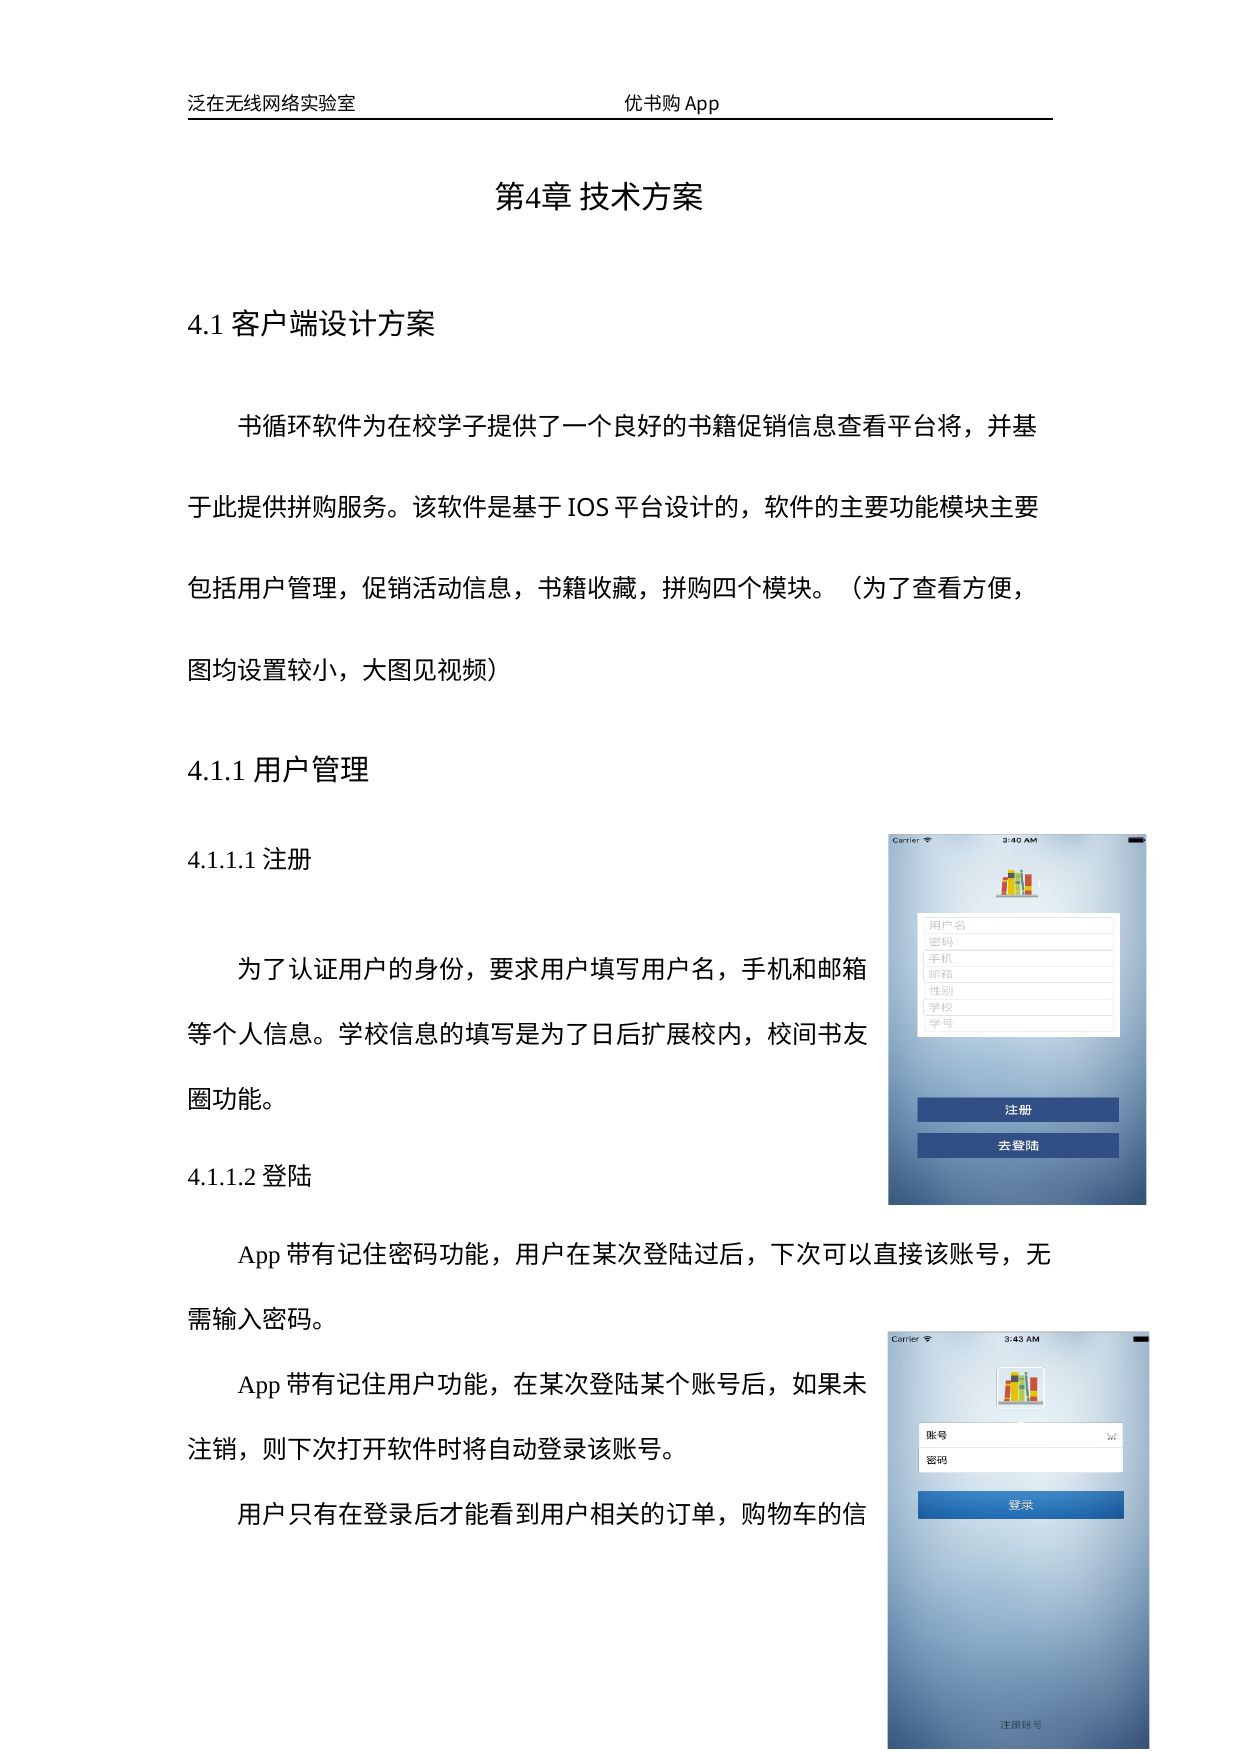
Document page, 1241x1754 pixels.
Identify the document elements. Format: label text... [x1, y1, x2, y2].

text 注册 [187, 825, 1053, 890]
text 书循环软件为在校学子提供了一个良好的书籍促销信息查看平台将，并基于此提供拼购服务。该软件是基于IOS平台设计的，软件的主要功能模块主要包括用户管理，促销活动信息，书籍收藏，拼购四个模块。（为了查看方便，图均设置较小，大图见视频） [187, 392, 1053, 701]
text 客户端设计方案 [187, 289, 1053, 354]
subtitle 技术方案 [187, 162, 1053, 227]
text App带有记住用户功能，在某次登陆某个账号后，如果未注销，则下次打开软件时将自动登录该账号。 [187, 1350, 887, 1480]
picture [887, 1331, 1150, 1749]
picture [888, 834, 1147, 1205]
text App带有记住密码功能，用户在某次登陆过后，下次可以直接该账号，无需输入密码。 [187, 1220, 1053, 1350]
text 用户只有在登录后才能看到用户相关的订单，购物车的信息。游客身份只能查看促销活动和活动书籍 [187, 1480, 887, 1545]
text 用户管理 [187, 735, 1053, 800]
text 登陆 [187, 1142, 1053, 1207]
text 为了认证用户的身份，要求用户填写用户名，手机和邮箱等个人信息。学校信息的填写是为了日后扩展校内，校间书友圈功能。 [187, 935, 888, 1130]
